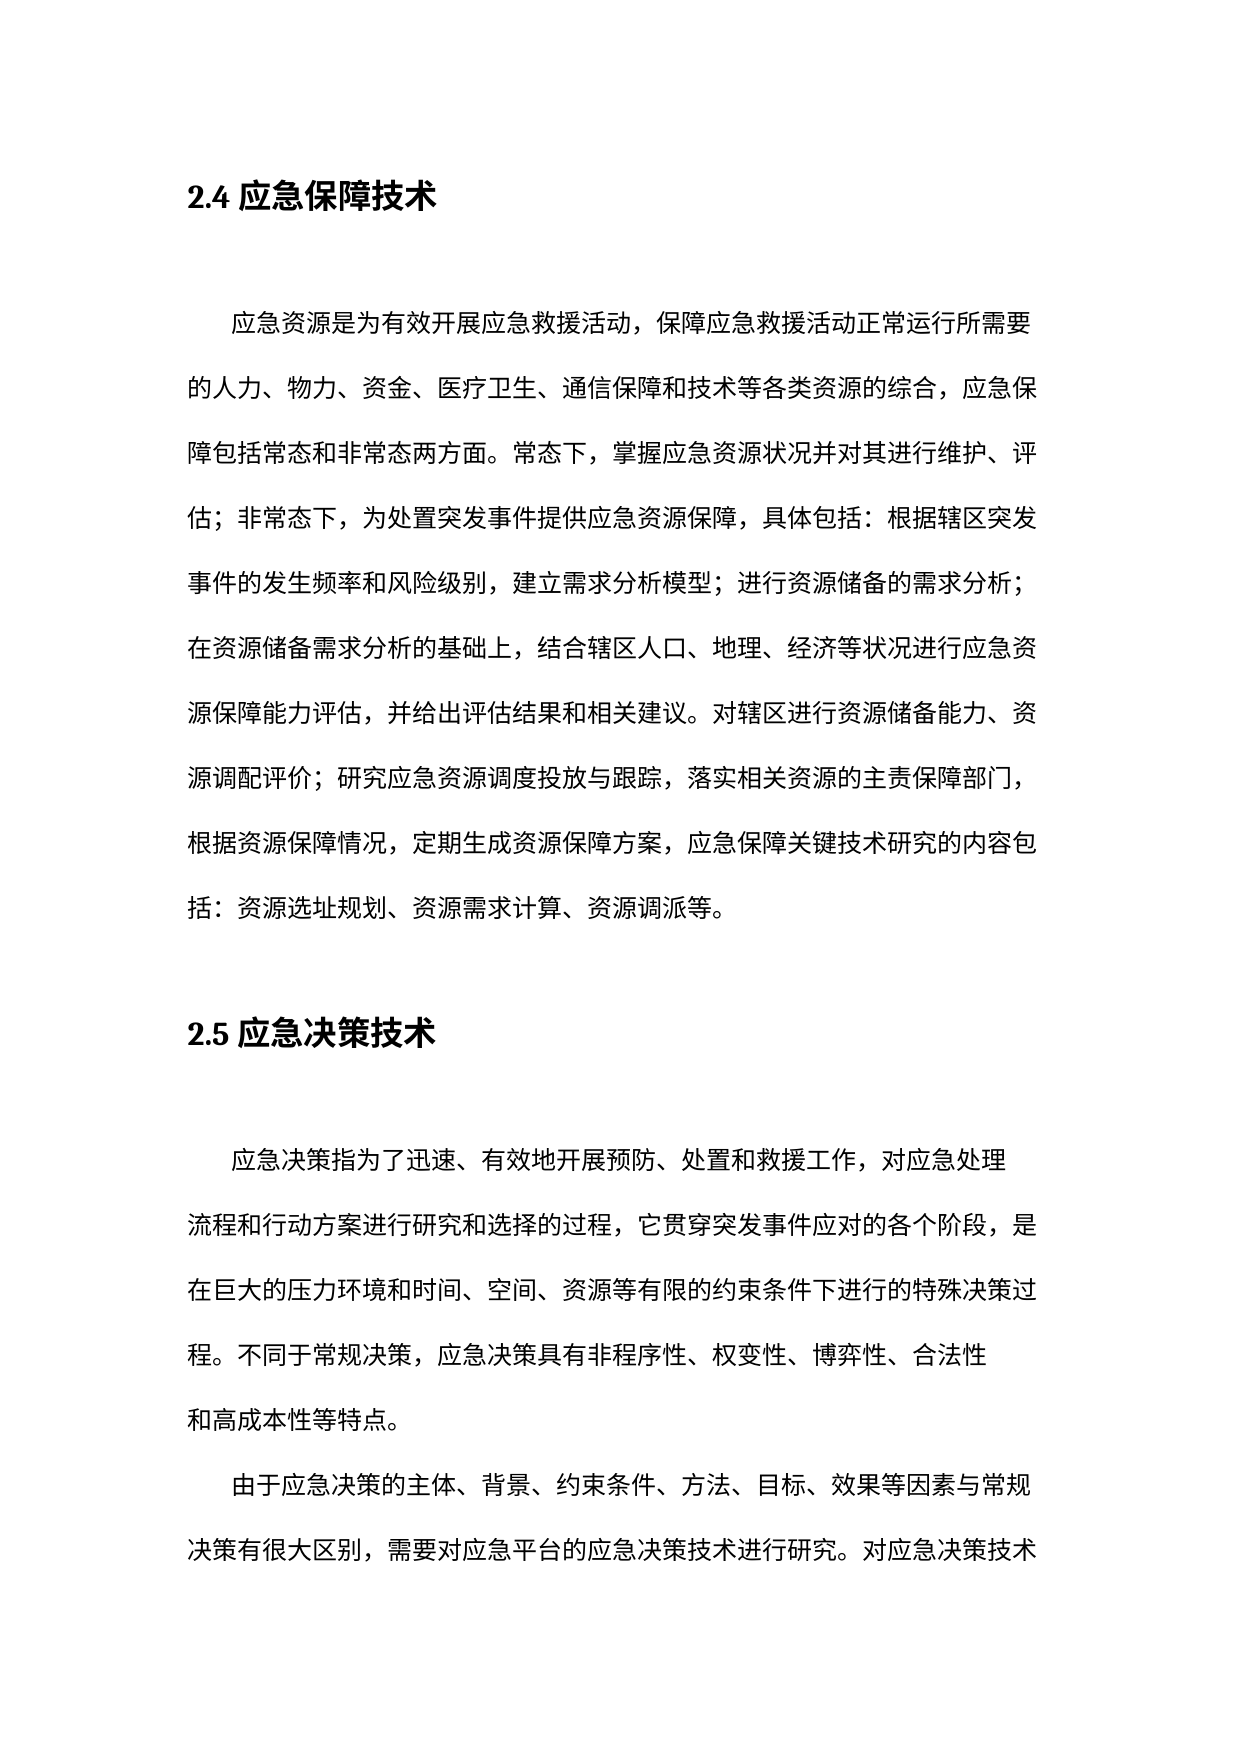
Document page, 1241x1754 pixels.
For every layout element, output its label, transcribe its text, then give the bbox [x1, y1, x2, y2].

text 由于应急决策的主体、背景、约束条件、方法、目标、效果等因素与常规 [187, 1451, 1053, 1516]
text 应急决策指为了迅速、有效地开展预防、处置和救援工作，对应急处理 [187, 1126, 1053, 1191]
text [187, 1516, 1053, 1581]
subtitle 2.4 应急保障技术 [187, 162, 1053, 227]
text 应急资源是为有效开展应急救援活动，保障应急救援活动正常运行所需要的人力、物力、资金、医疗卫生、通信保障和技术等各类资源的综合，应急保障包括常态和非常态两方面。常态下，掌握应急资源状况并对其进行维护、评估；非常态下，为处置突发事件提供应急资源保障，具体包括：根据辖区突发事件的发生频率和风险级别，建立需求分析模型；进行资源储备的需求分析；在资源储备需求分析的基础上，结合辖区人口、地理、经济等状况进行应急资源保障能力评估，并给出评估结果和相关建议。对辖区进行资源储备能力、资源调配评价；研究应急资源调度投放与跟踪，落实相关资源的主责保障部门，根据资源保障情况，定期生成资源保障方案，应急保障关键技术研究的内容包括：资源选址规划、资源需求计算、资源调派等。 [187, 289, 1053, 939]
subtitle 2.5 应急决策技术 [187, 999, 1053, 1064]
text 流程和行动方案进行研究和选择的过程，它贯穿突发事件应对的各个阶段，是在巨大的压力环境和时间、空间、资源等有限的约束条件下进行的特殊决策过程。不同于常规决策，应急决策具有非程序性、权变性、博弈性、合法性 [187, 1191, 1053, 1386]
text 和高成本性等特点。 [187, 1386, 1053, 1451]
